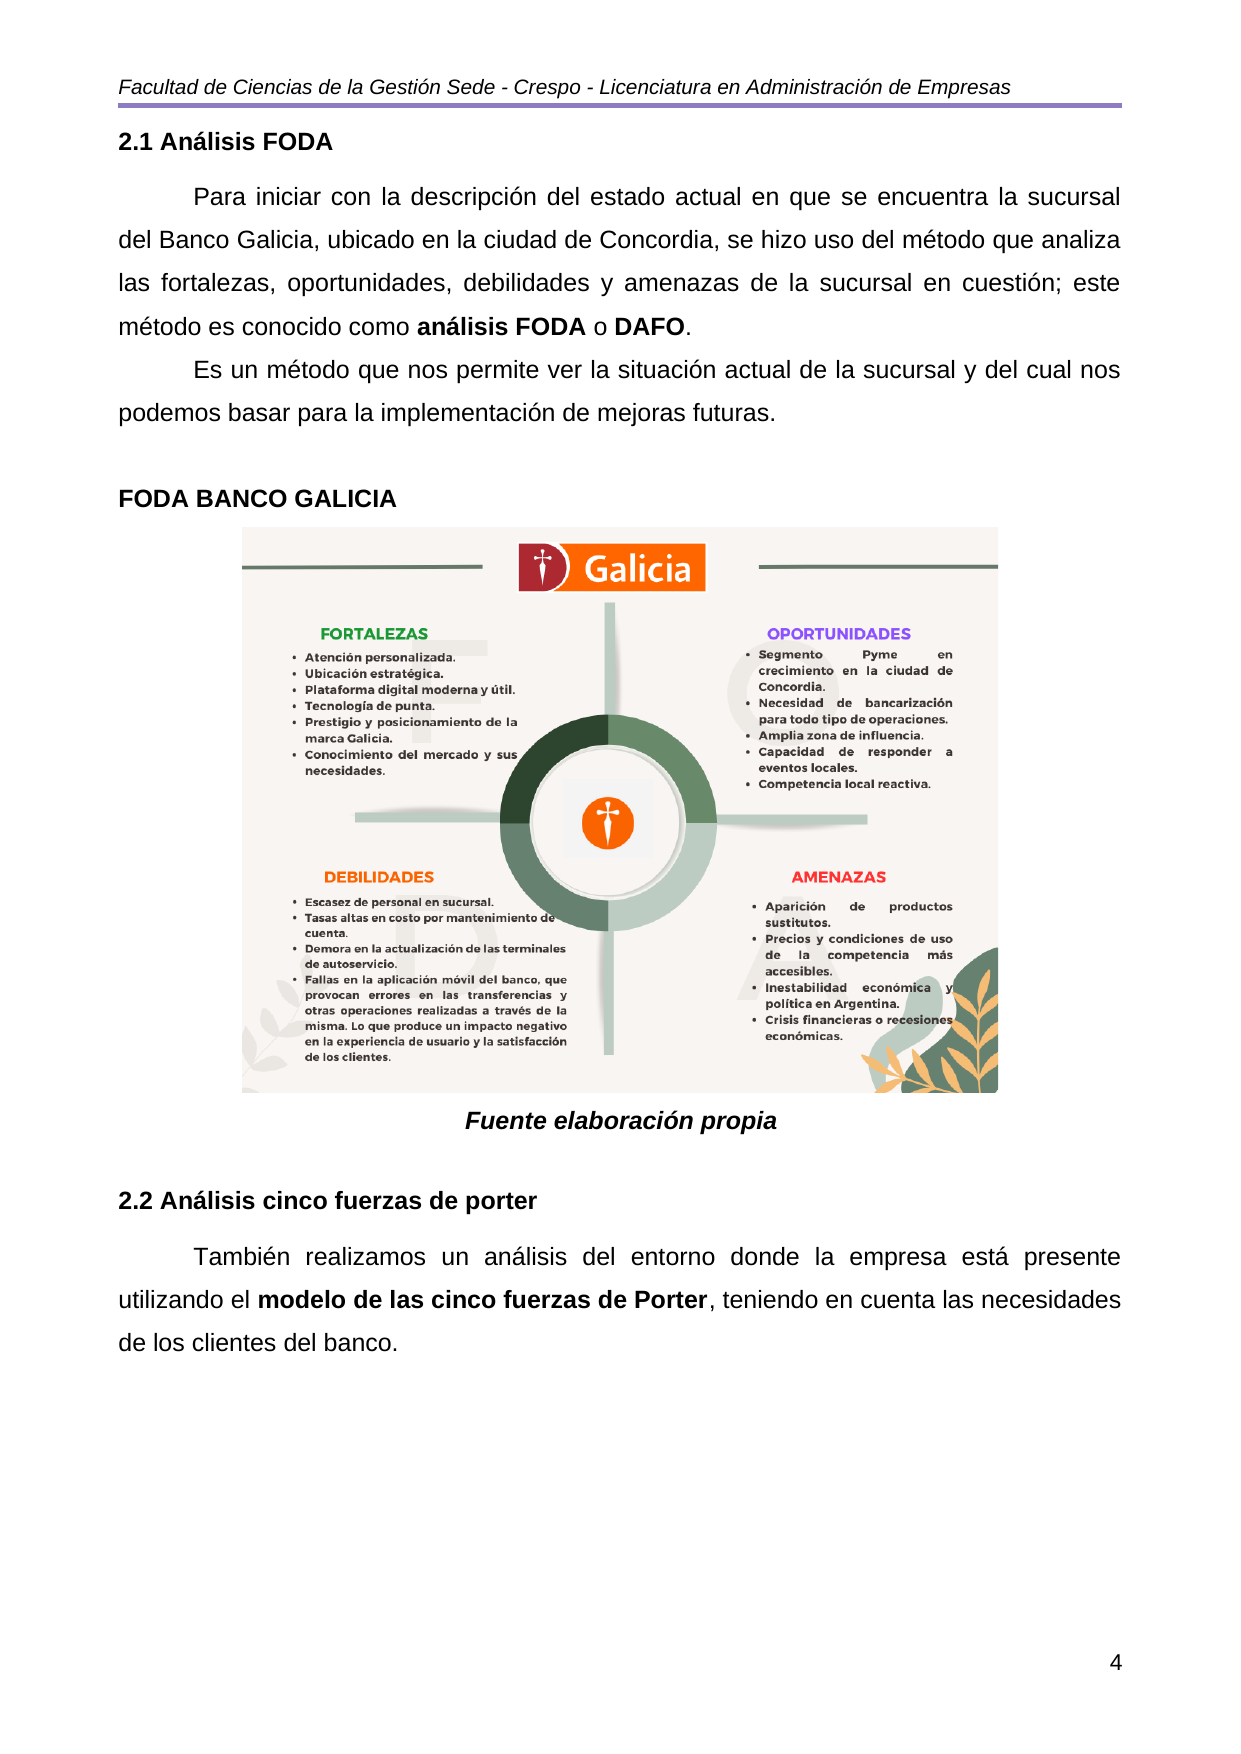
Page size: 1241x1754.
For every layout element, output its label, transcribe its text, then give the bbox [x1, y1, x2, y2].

subtitle 2.2 Análisis cinco fuerzas de porter [118, 1186, 1122, 1215]
text Es un método que nos permite ver la situación actual de la sucursal y del cual nos podemos basar para la implementación de mejoras futuras. [118, 355, 1122, 427]
subtitle 2.1 Análisis FODA [118, 127, 1122, 155]
text También realizamos un análisis del entorno donde la empresa está presente utilizando el modelo de las cinco fuerzas de Porter, teniendo en cuenta las necesidades de los clientes del banco. [118, 1242, 1122, 1357]
text Para iniciar con la descripción del estado actual en que se encuentra la sucursal del Banco Galicia, ubicado en la ciudad de Concordia, se hizo uso del método que analiza las fortalezas, oportunidades, debilidades y amenazas de la sucursal en cuestión; este método es conocido como análisis FODA o DAFO. [118, 182, 1122, 340]
text FODA BANCO GALICIA [118, 484, 1122, 513]
picture [242, 527, 999, 1093]
text Fuente elaboración propia [118, 1106, 1126, 1134]
